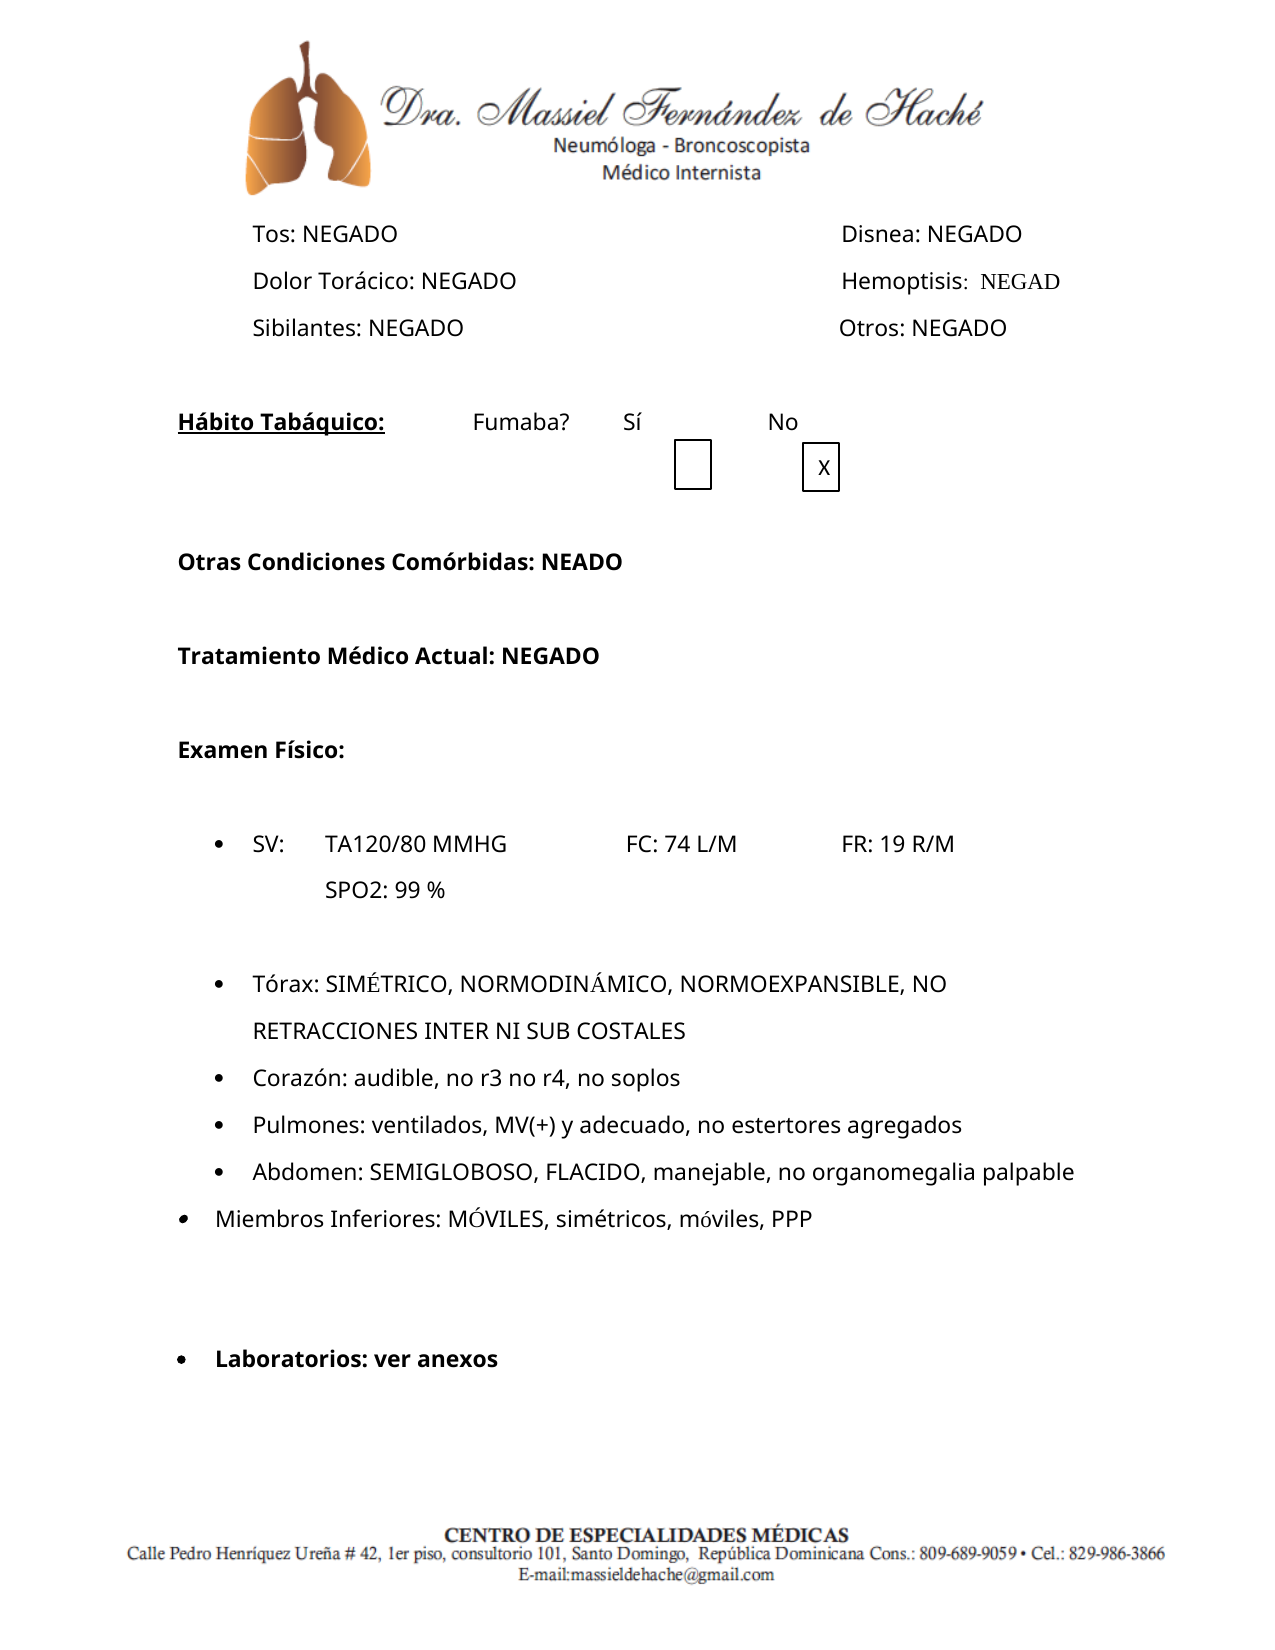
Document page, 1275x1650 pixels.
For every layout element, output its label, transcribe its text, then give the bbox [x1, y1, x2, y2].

text Hábito Tabáquico: Fumaba? Sí No [177, 406, 1098, 437]
picture [179, 39, 1183, 203]
text Otras Condiciones Comórbidas: NEADO [177, 546, 1098, 577]
list Laboratorios: ver anexos [177, 1343, 1098, 1374]
list Miembros Inferiores: MÓVILES, simétricos, móviles, PPP [177, 1202, 1098, 1234]
list Tos: NEGADO Disnea: NEGADO [252, 148, 1098, 249]
list Tórax: SIMÉTRICO, NORMODINÁMICO, NORMOEXPANSIBLE, NO RETRACCIONES INTER NI SUB COSTALES [215, 968, 1098, 1046]
list Dolor Torácico: NEGADO Hemoptisis: NEGAD [252, 265, 1098, 296]
text Examen Físico: [177, 734, 1098, 765]
list SV: TA120/80 MMHG FC: 74 L/M FR: 19 R/M SPO2: 99 % [215, 827, 1098, 906]
text Tratamiento Médico Actual: NEGADO [177, 640, 1098, 671]
list Pulmones: ventilados, MV(+) y adecuado, no estertores agregados [215, 1109, 1098, 1140]
list Abdomen: SEMIGLOBOSO, FLACIDO, manejable, no organomegalia palpable [215, 1156, 1098, 1187]
list Sibilantes: NEGADO Otros: NEGADO [252, 312, 1098, 343]
picture [111, 1510, 1171, 1589]
list Corazón: audible, no r3 no r4, no soplos [215, 1062, 1098, 1093]
